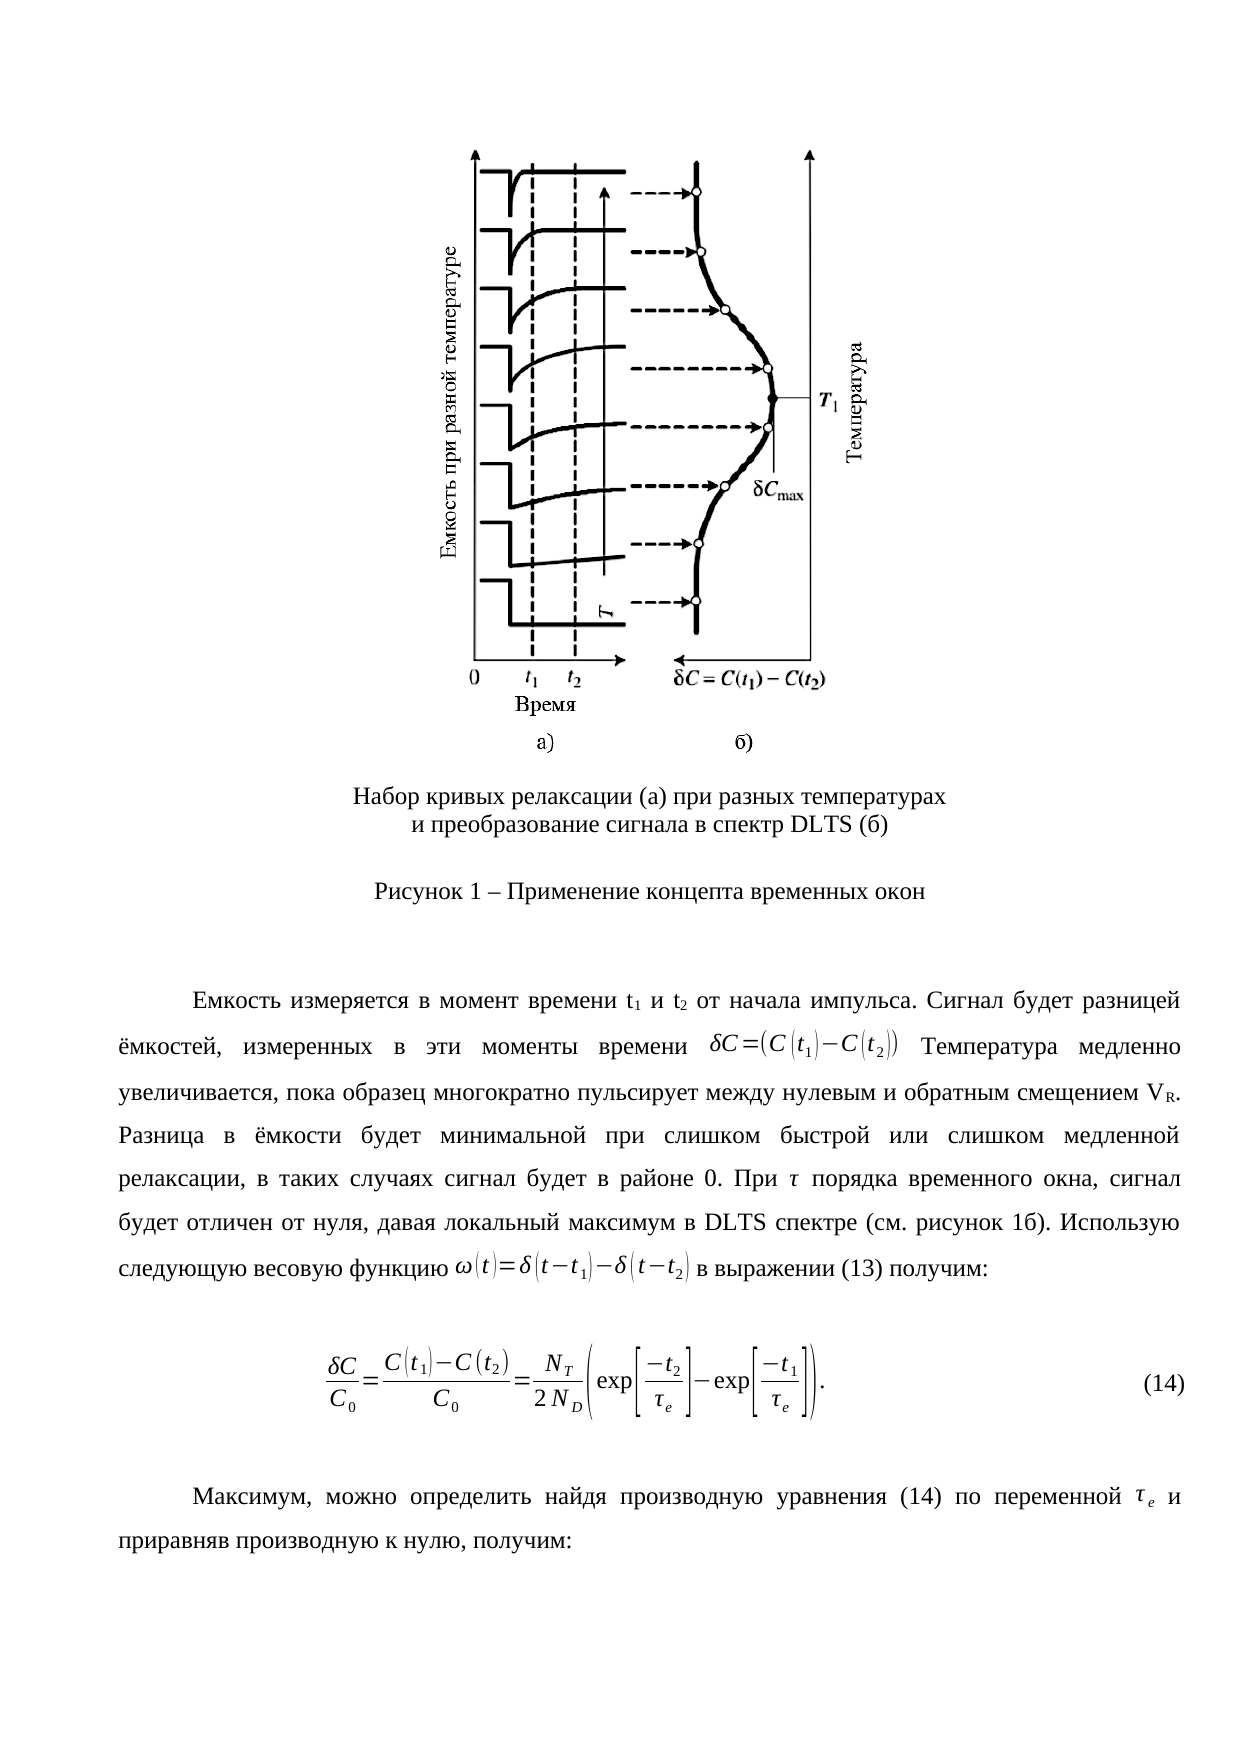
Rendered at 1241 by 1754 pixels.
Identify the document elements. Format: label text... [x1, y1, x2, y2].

text Набор кривых релаксации (a) при разных температурах и преобразование сигнала в спектр DLTS (б) [118, 781, 1181, 838]
text Емкость измеряется в момент времени t1 и t2 от начала импульса. Сигнал будет разницей ёмкостей, измеренных в эти моменты времени Температура медленно увеличивается, пока образец многократно пульсирует между нулевым и обратным смещением VR. Разница в ёмкости будет минимальной при слишком быстрой или слишком медленной релаксации, в таких случаях сигнал будет в районе 0. При порядка временного окна, сигнал будет отличен от нуля, давая локальный максимум в DLTS спектре (см. рисунок 1б). Использую следующую весовую функцию в выражении (13) получим: [118, 985, 1181, 1284]
picture [415, 118, 884, 768]
table_header (14) [959, 1342, 1196, 1437]
table_header [118, 1342, 959, 1437]
text Максимум, можно определить найдя производную уравнения (14) по переменной и приравняв производную к нулю, получим: [118, 1480, 1181, 1554]
text Рисунок 1 – Применение концепта временных окон [118, 876, 1181, 904]
